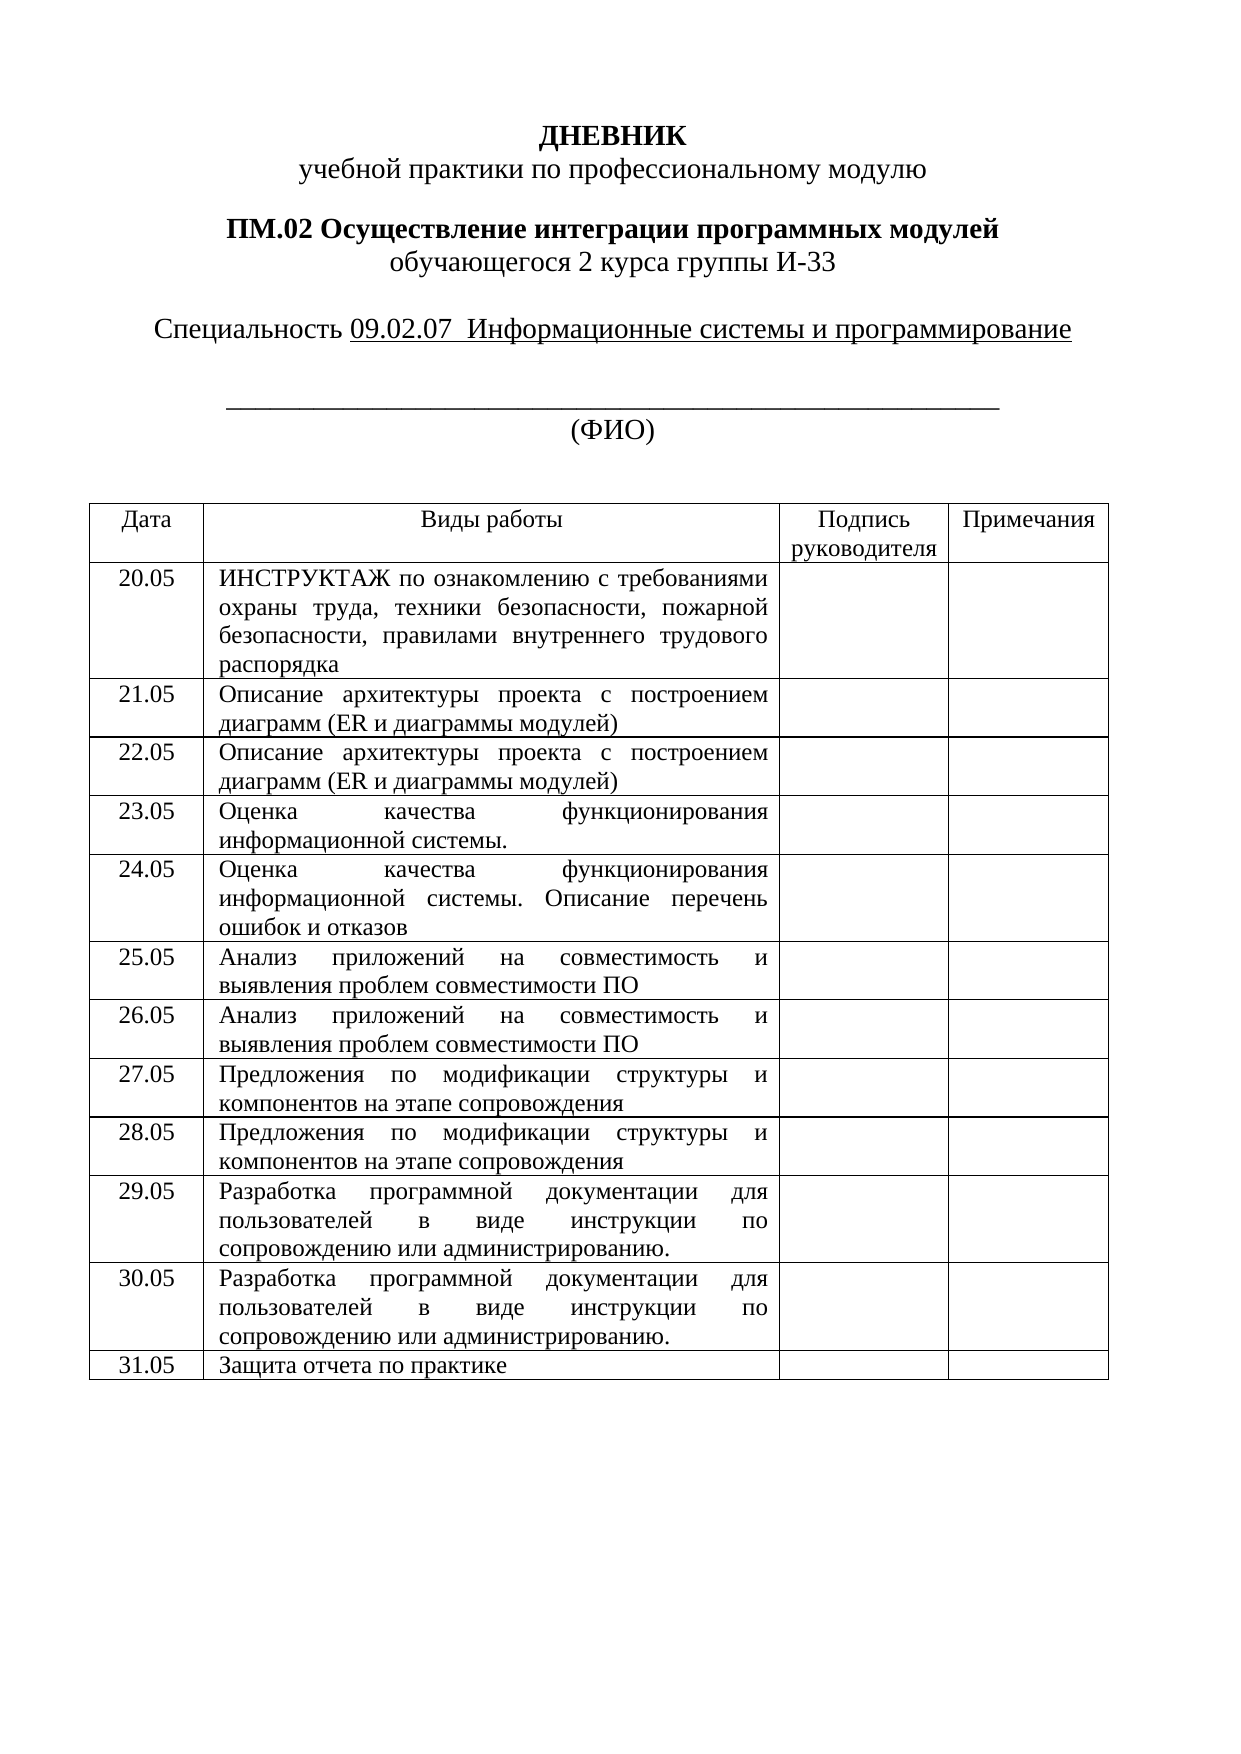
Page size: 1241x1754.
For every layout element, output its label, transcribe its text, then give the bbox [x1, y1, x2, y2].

table_cell [780, 1059, 948, 1116]
table_cell Описание архитектуры проекта с построением диаграмм (ER и диаграммы модулей) [204, 738, 779, 795]
table_cell Описание архитектуры проекта с построением диаграмм (ER и диаграммы модулей) [204, 679, 779, 736]
table_cell [949, 1263, 1108, 1349]
table_cell [949, 563, 1108, 678]
table_cell Предложения по модификации структуры и компонентов на этапе сопровождения [204, 1118, 779, 1175]
table_cell [780, 1118, 948, 1175]
table_cell [949, 1176, 1108, 1262]
text ДНЕВНИК [88, 118, 1137, 152]
table_cell [949, 1351, 1108, 1379]
table_cell [780, 738, 948, 795]
text _____________________________________________________ [88, 379, 1137, 412]
table_cell [780, 942, 948, 999]
table_cell Оценка качества функционирования информационной системы. [204, 796, 779, 853]
table_header Примечания [949, 504, 1108, 562]
table_cell Предложения по модификации структуры и компонентов на этапе сопровождения [204, 1059, 779, 1116]
table_cell Анализ приложений на совместимость и выявления проблем совместимости ПО [204, 1000, 779, 1058]
table_cell Разработка программной документации для пользователей в виде инструкции по сопровождению или администрированию. [204, 1176, 779, 1262]
table_cell Разработка программной документации для пользователей в виде инструкции по сопровождению или администрированию. [204, 1263, 779, 1349]
table_cell [780, 1000, 948, 1058]
table_cell [949, 942, 1108, 999]
table_cell 25.05 [90, 942, 203, 999]
table_header Виды работы [204, 504, 779, 562]
text ПМ.02 Осуществление интеграции программных модулей [88, 211, 1137, 244]
table_cell [780, 1351, 948, 1379]
table_cell 24.05 [90, 855, 203, 941]
table_cell [780, 679, 948, 736]
table_cell [780, 855, 948, 941]
table_cell [780, 796, 948, 853]
table_cell ИНСТРУКТАЖ по ознакомлению с требованиями охраны труда, техники безопасности, пожарной безопасности, правилами внутреннего трудового распорядка [204, 563, 779, 678]
table_cell [949, 1000, 1108, 1058]
table_cell [780, 1176, 948, 1262]
text обучающегося 2 курса группы И-33 [88, 244, 1137, 278]
table_cell [949, 738, 1108, 795]
table_cell [949, 1118, 1108, 1175]
table_cell Оценка качества функционирования информационной системы. Описание перечень ошибок и отказов [204, 855, 779, 941]
table_cell [949, 855, 1108, 941]
table_header Подпись руководителя [780, 504, 948, 562]
text (ФИО) [88, 412, 1137, 446]
table_cell Анализ приложений на совместимость и выявления проблем совместимости ПО [204, 942, 779, 999]
table_cell Защита отчета по практике [204, 1351, 779, 1379]
table_cell 20.05 [90, 563, 203, 678]
text учебной практики по профессиональному модулю [88, 152, 1137, 185]
text Специальность 09.02.07 Информационные системы и программирование [88, 312, 1137, 345]
table_cell 28.05 [90, 1118, 203, 1175]
table_cell [780, 1263, 948, 1349]
table_cell 22.05 [90, 738, 203, 795]
table_cell [949, 1059, 1108, 1116]
table_cell 31.05 [90, 1351, 203, 1379]
table_cell 26.05 [90, 1000, 203, 1058]
table_cell 23.05 [90, 796, 203, 853]
table_cell 27.05 [90, 1059, 203, 1116]
table_cell 21.05 [90, 679, 203, 736]
table_cell [949, 796, 1108, 853]
table_header Дата [90, 504, 203, 562]
table_cell [780, 563, 948, 678]
table_cell [949, 679, 1108, 736]
table_cell 30.05 [90, 1263, 203, 1349]
table_cell 29.05 [90, 1176, 203, 1262]
